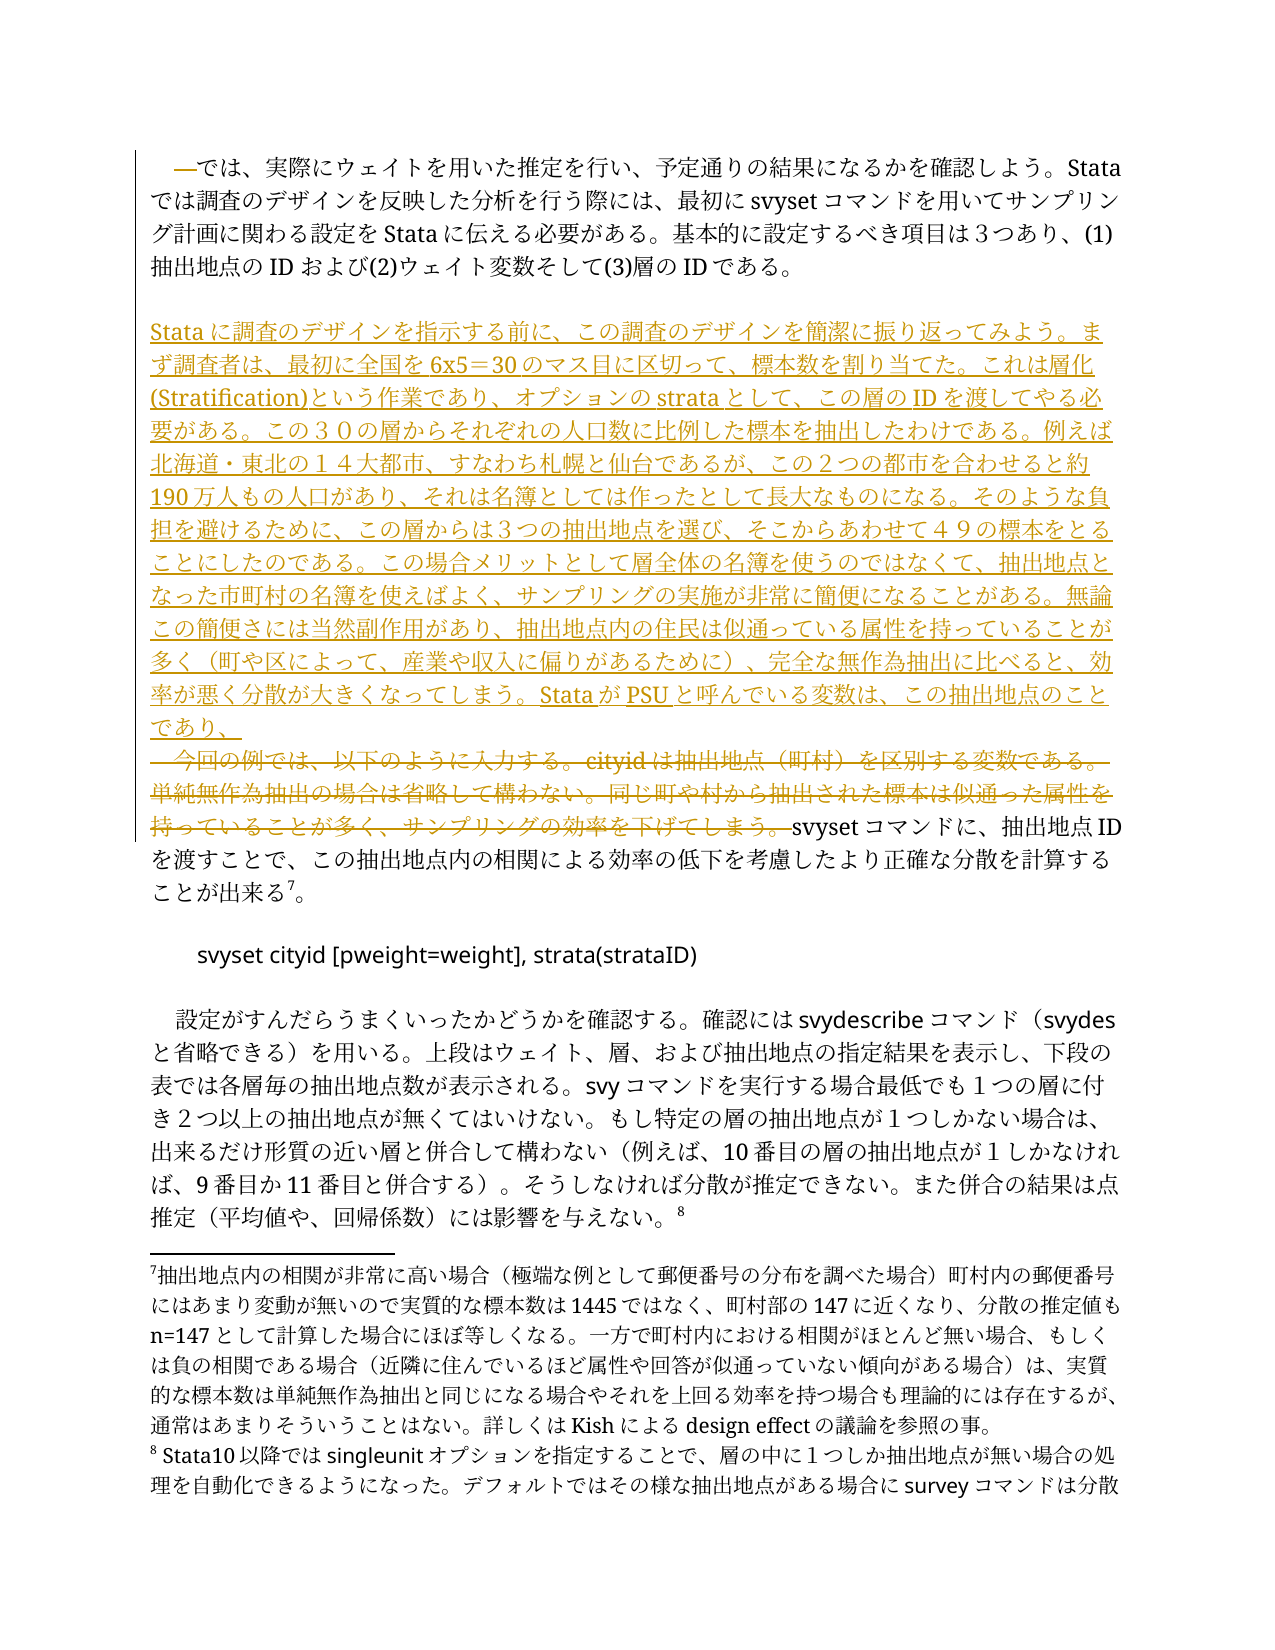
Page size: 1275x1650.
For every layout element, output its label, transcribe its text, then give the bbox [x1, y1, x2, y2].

text 設定がすんだらうまくいったかどうかを確認する。確認にはsvydescribeコマンド（svydesと省略できる）を用いる。上段はウェイト、層、および抽出地点の指定結果を表示し、下段の表では各層毎の抽出地点数が表示される。svyコマンドを実行する場合最低でも１つの層に付き２つ以上の抽出地点が無くてはいけない。もし特定の層の抽出地点が１つしかない場合は、出来るだけ形質の近い層と併合して構わない（例えば、10番目の層の抽出地点が１しかなければ、9番目か11番目と併合する）。そうしなければ分散が推定できない。また併合の結果は点推定（平均値や、回帰係数）には影響を与えない。 [150, 1002, 1125, 1233]
text では、実際にウェイトを用いた推定を行い、予定通りの結果になるかを確認しよう。Stataでは調査のデザインを反映した分析を行う際には、最初にsvysetコマンドを用いてサンプリング計画に関わる設定をStataに伝える必要がある。基本的に設定するべき項目は３つあり、(1)抽出地点のID および(2)ウェイト変数そして(3)層のIDである。 [150, 150, 1125, 282]
text svysetコマンドに、抽出地点IDを渡すことで、この抽出地点内の相関による効率の低下を考慮したより正確な分散を計算することが出来る。 [150, 743, 1125, 908]
text svyset cityid [pweight=weight], strata(strataID) [150, 939, 1125, 970]
